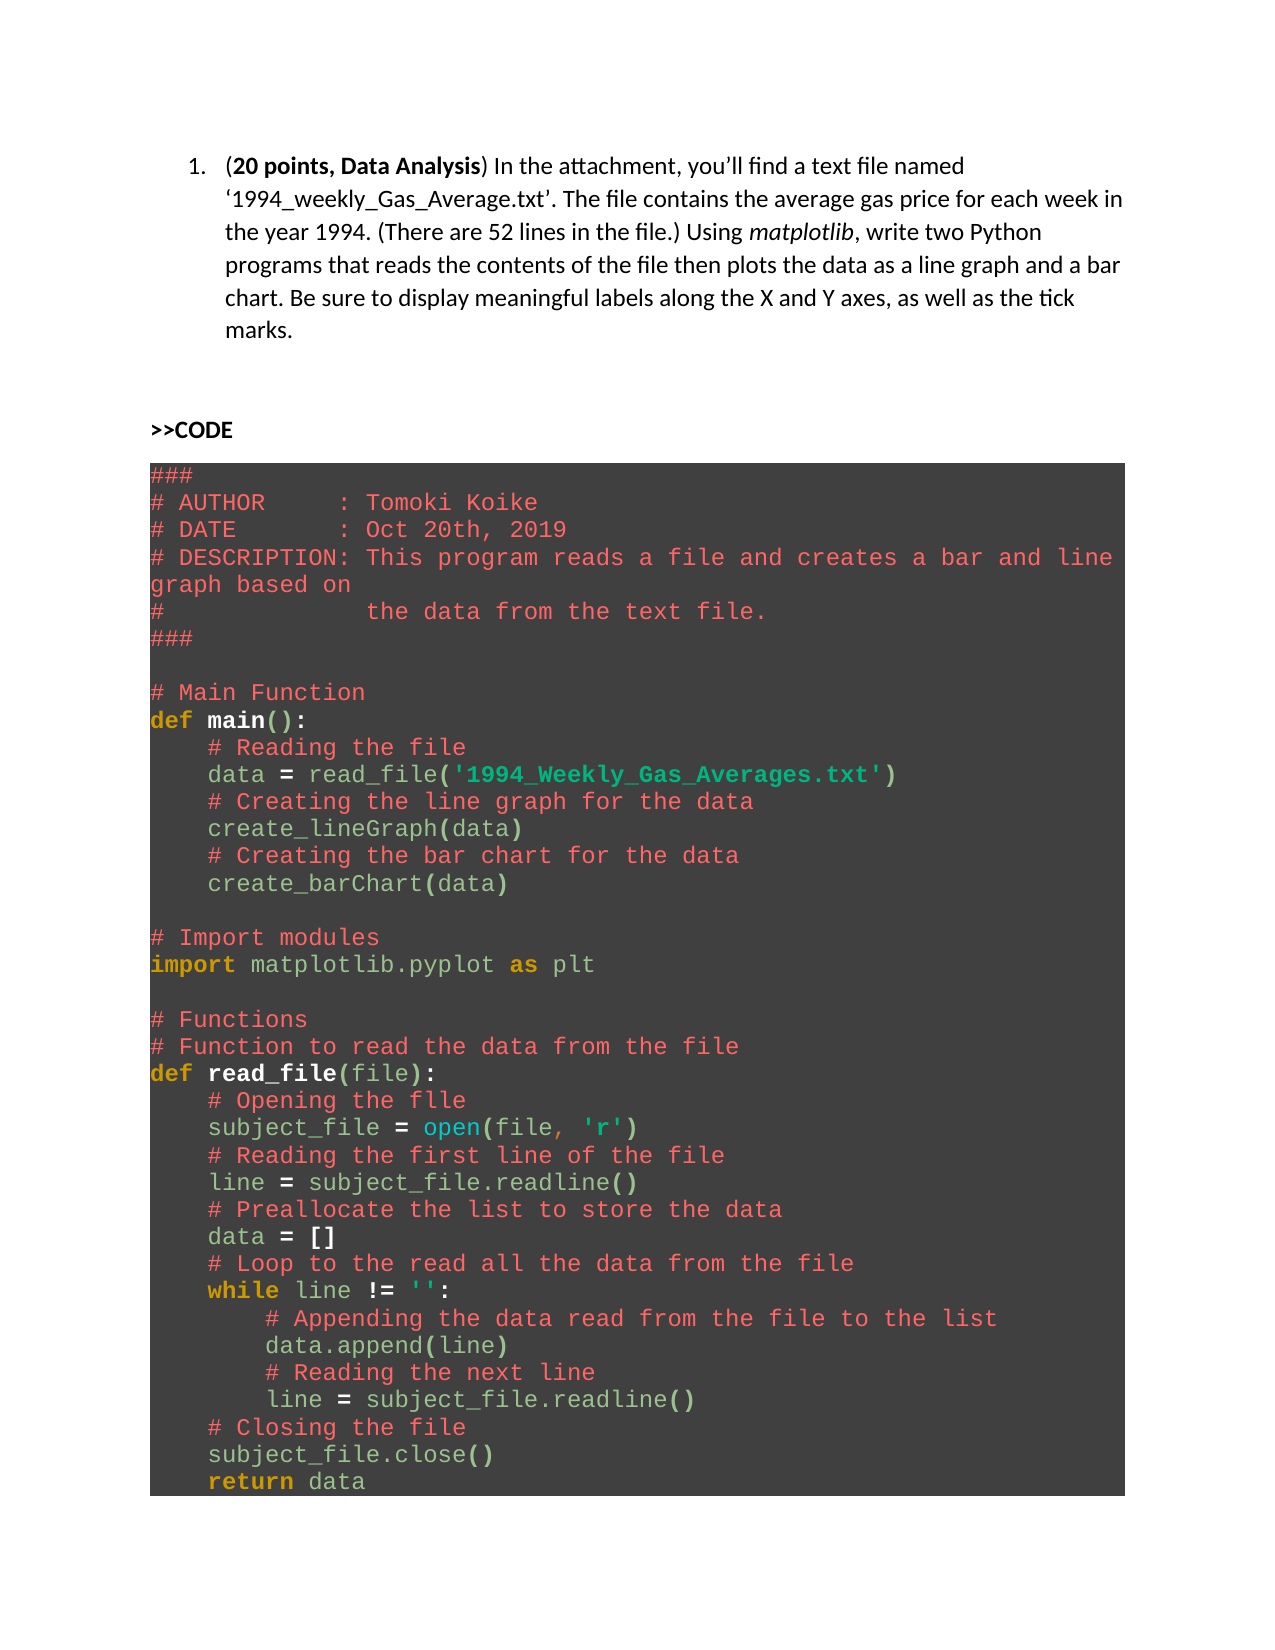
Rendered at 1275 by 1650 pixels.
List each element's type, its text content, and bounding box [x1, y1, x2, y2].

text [150, 463, 1125, 1496]
text >>CODE [150, 414, 1125, 444]
list (20 points, Data Analysis) In the attachment, you’ll find a text file named ‘1994_weekly_Gas_Average.txt’. The file contains the average gas price for each week in the year 1994. (There are 52 lines in the file.) Using matplotlib, write two Python programs that reads the contents of the file then plots the data as a line graph and a bar chart. Be sure to display meaningful labels along the X and Y axes, as well as the tick marks. [187, 150, 1125, 345]
